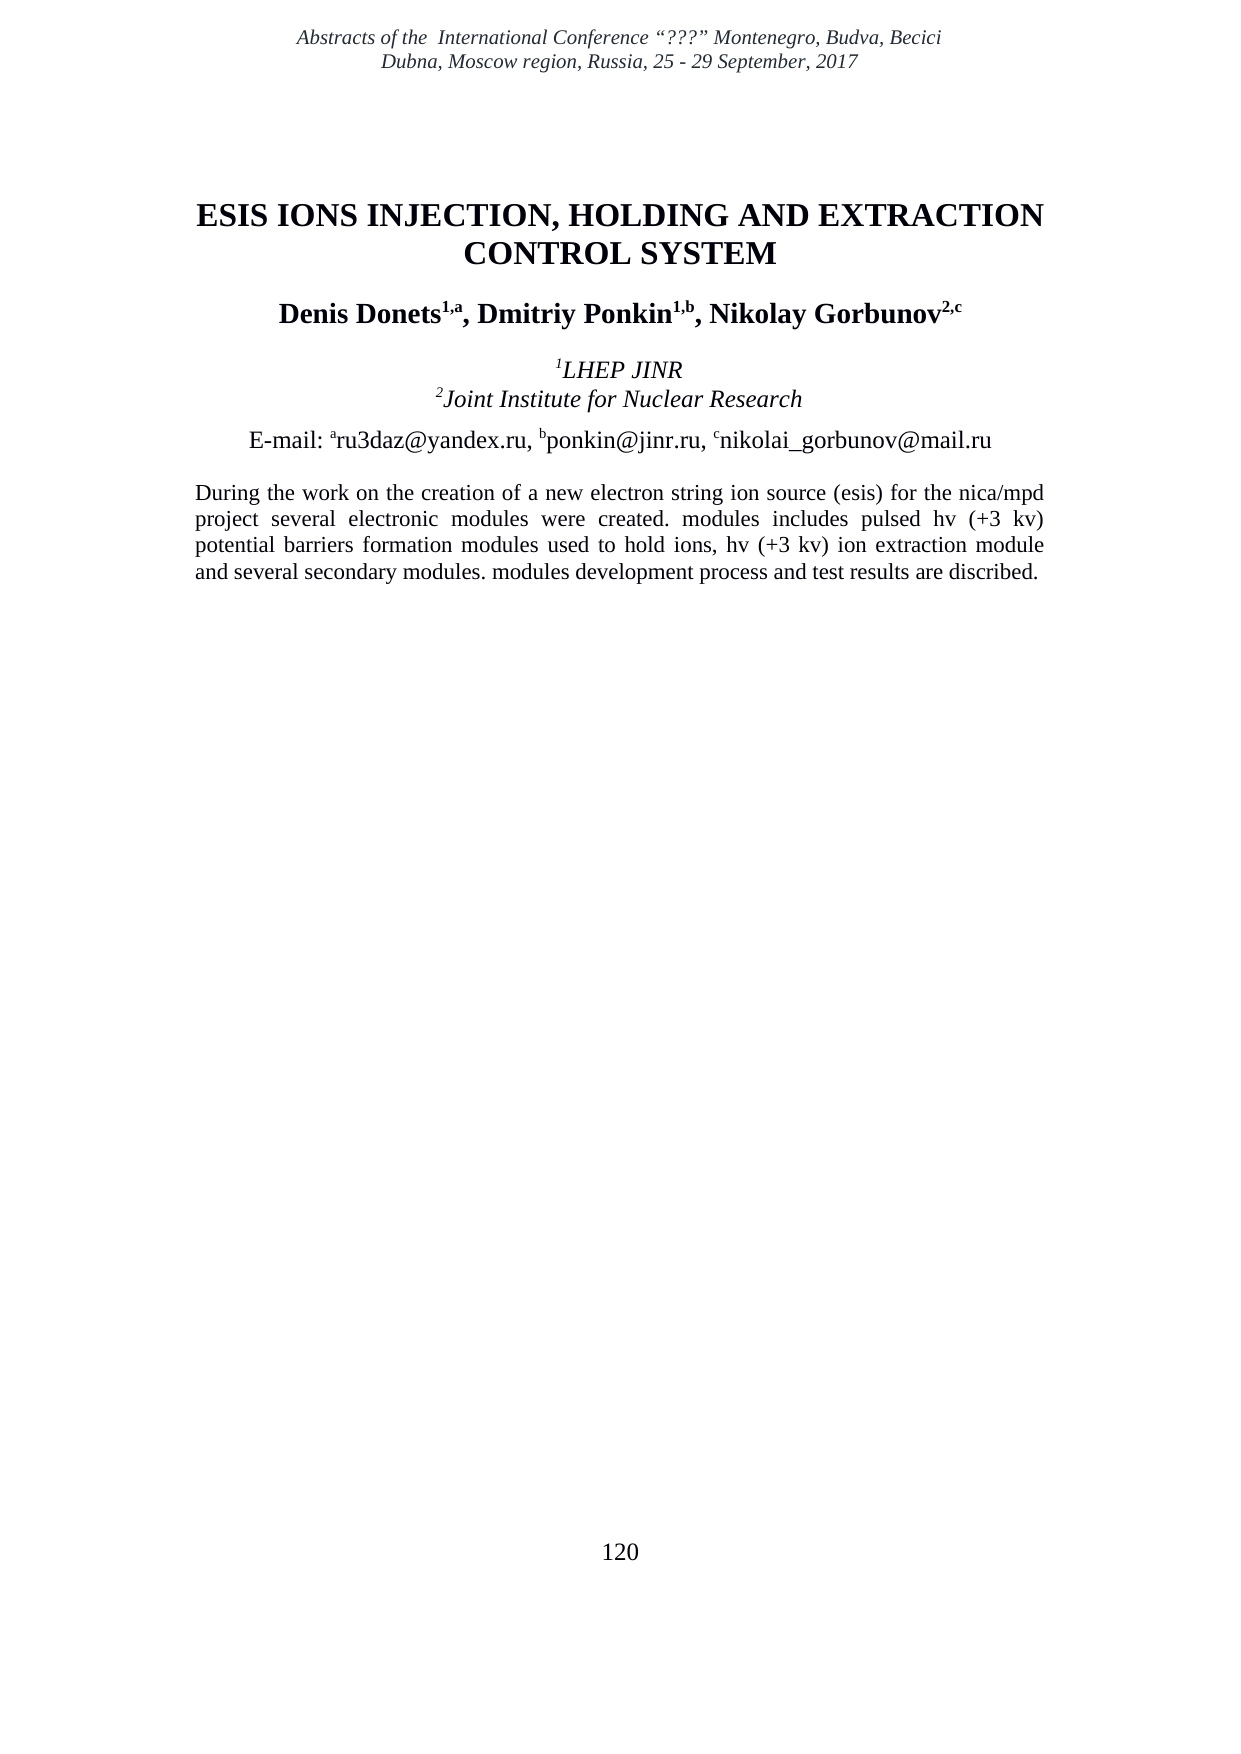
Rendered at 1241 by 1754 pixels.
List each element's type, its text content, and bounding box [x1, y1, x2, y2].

title ESIS IONS INJECTION, HOLDING AND EXTRACTION CONTROL SYSTEM [195, 195, 1045, 272]
text During the work on the creation of a new electron string ion source (esis) for the nica/mpd project several electronic modules were created. modules includes pulsed hv (+3 kv) potential barriers formation modules used to hold ions, hv (+3 kv) ion extraction module and several secondary modules. modules development process and test results are discribed. [195, 479, 1045, 584]
text 1LHEP JINR [195, 355, 1045, 384]
text Denis Donets1,a, Dmitriy Ponkin1,b, Nikolay Gorbunov2,c [195, 297, 1045, 330]
text 2Joint Institute for Nuclear Research [195, 384, 1045, 413]
text E-mail: aru3daz@yandex.ru, bponkin@jinr.ru, cnikolai_gorbunov@mail.ru [195, 425, 1045, 454]
